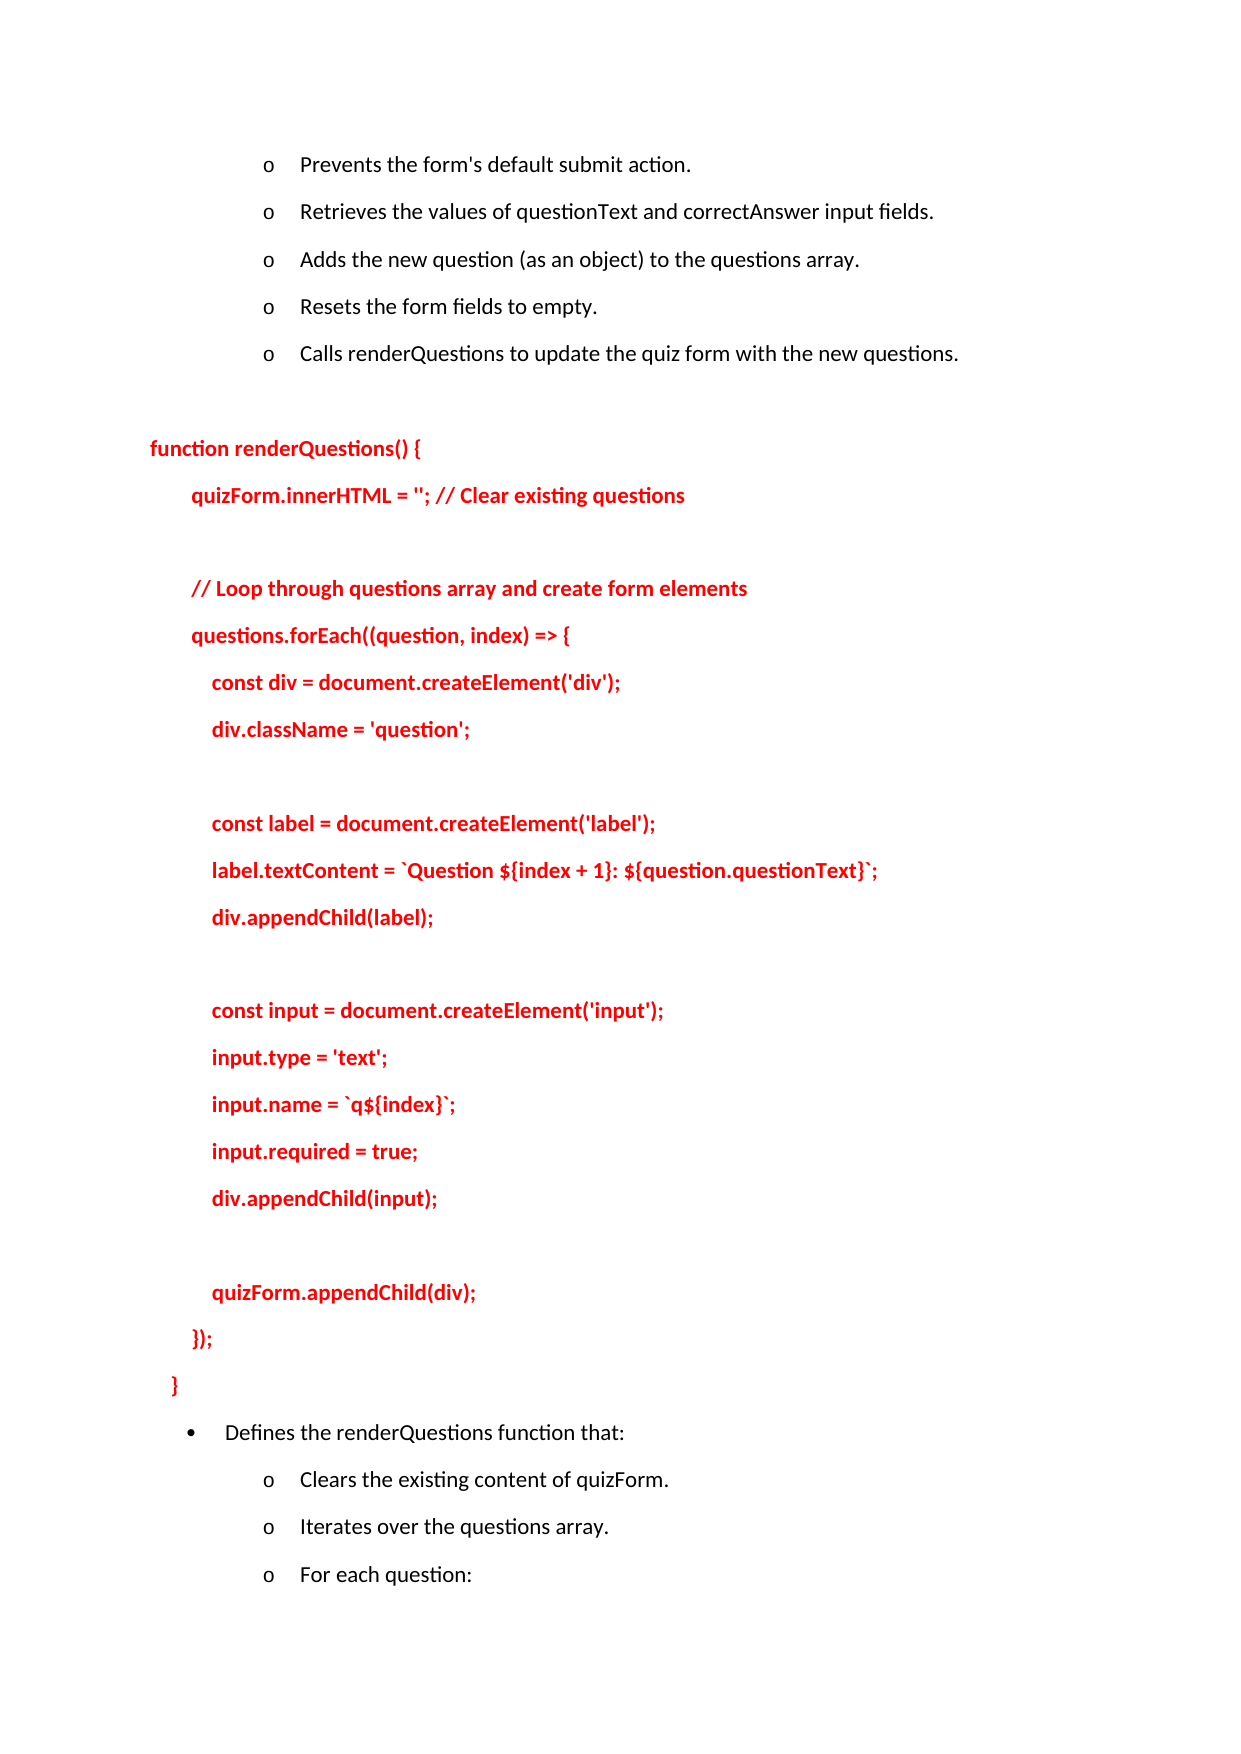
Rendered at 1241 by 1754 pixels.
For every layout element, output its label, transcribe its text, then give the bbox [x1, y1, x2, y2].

text questions.forEach((question, index) => { [150, 621, 1090, 649]
text function renderQuestions() { [150, 434, 1090, 462]
text div.appendChild(input); [150, 1184, 1090, 1212]
list For each question: [262, 1560, 1090, 1588]
text quizForm.appendChild(div); [150, 1278, 1090, 1306]
text label.textContent = `Question ${index + 1}: ${question.questionText}`; [150, 856, 1090, 884]
list Prevents the form's default submit action. [262, 150, 1090, 178]
text } [150, 1371, 1090, 1399]
list Retrieves the values of questionText and correctAnswer input fields. [262, 197, 1090, 226]
text // Loop through questions array and create form elements [150, 574, 1090, 602]
text }); [150, 1324, 1090, 1352]
text input.name = `q${index}`; [150, 1090, 1090, 1118]
text div.className = 'question'; [150, 715, 1090, 743]
text input.required = true; [150, 1137, 1090, 1165]
list Iterates over the questions array. [262, 1512, 1090, 1541]
text input.type = 'text'; [150, 1043, 1090, 1071]
text const div = document.createElement('div'); [150, 668, 1090, 696]
text quizForm.innerHTML = ''; // Clear existing questions [150, 481, 1090, 509]
text const label = document.createElement('label'); [150, 809, 1090, 837]
list Calls renderQuestions to update the quiz form with the new questions. [262, 339, 1090, 368]
text div.appendChild(label); [150, 903, 1090, 931]
text const input = document.createElement('input'); [150, 996, 1090, 1024]
list Clears the existing content of quizForm. [262, 1465, 1090, 1494]
list Defines the renderQuestions function that: [187, 1418, 1090, 1446]
list Adds the new question (as an object) to the questions array. [262, 245, 1090, 273]
list Resets the form fields to empty. [262, 292, 1090, 321]
